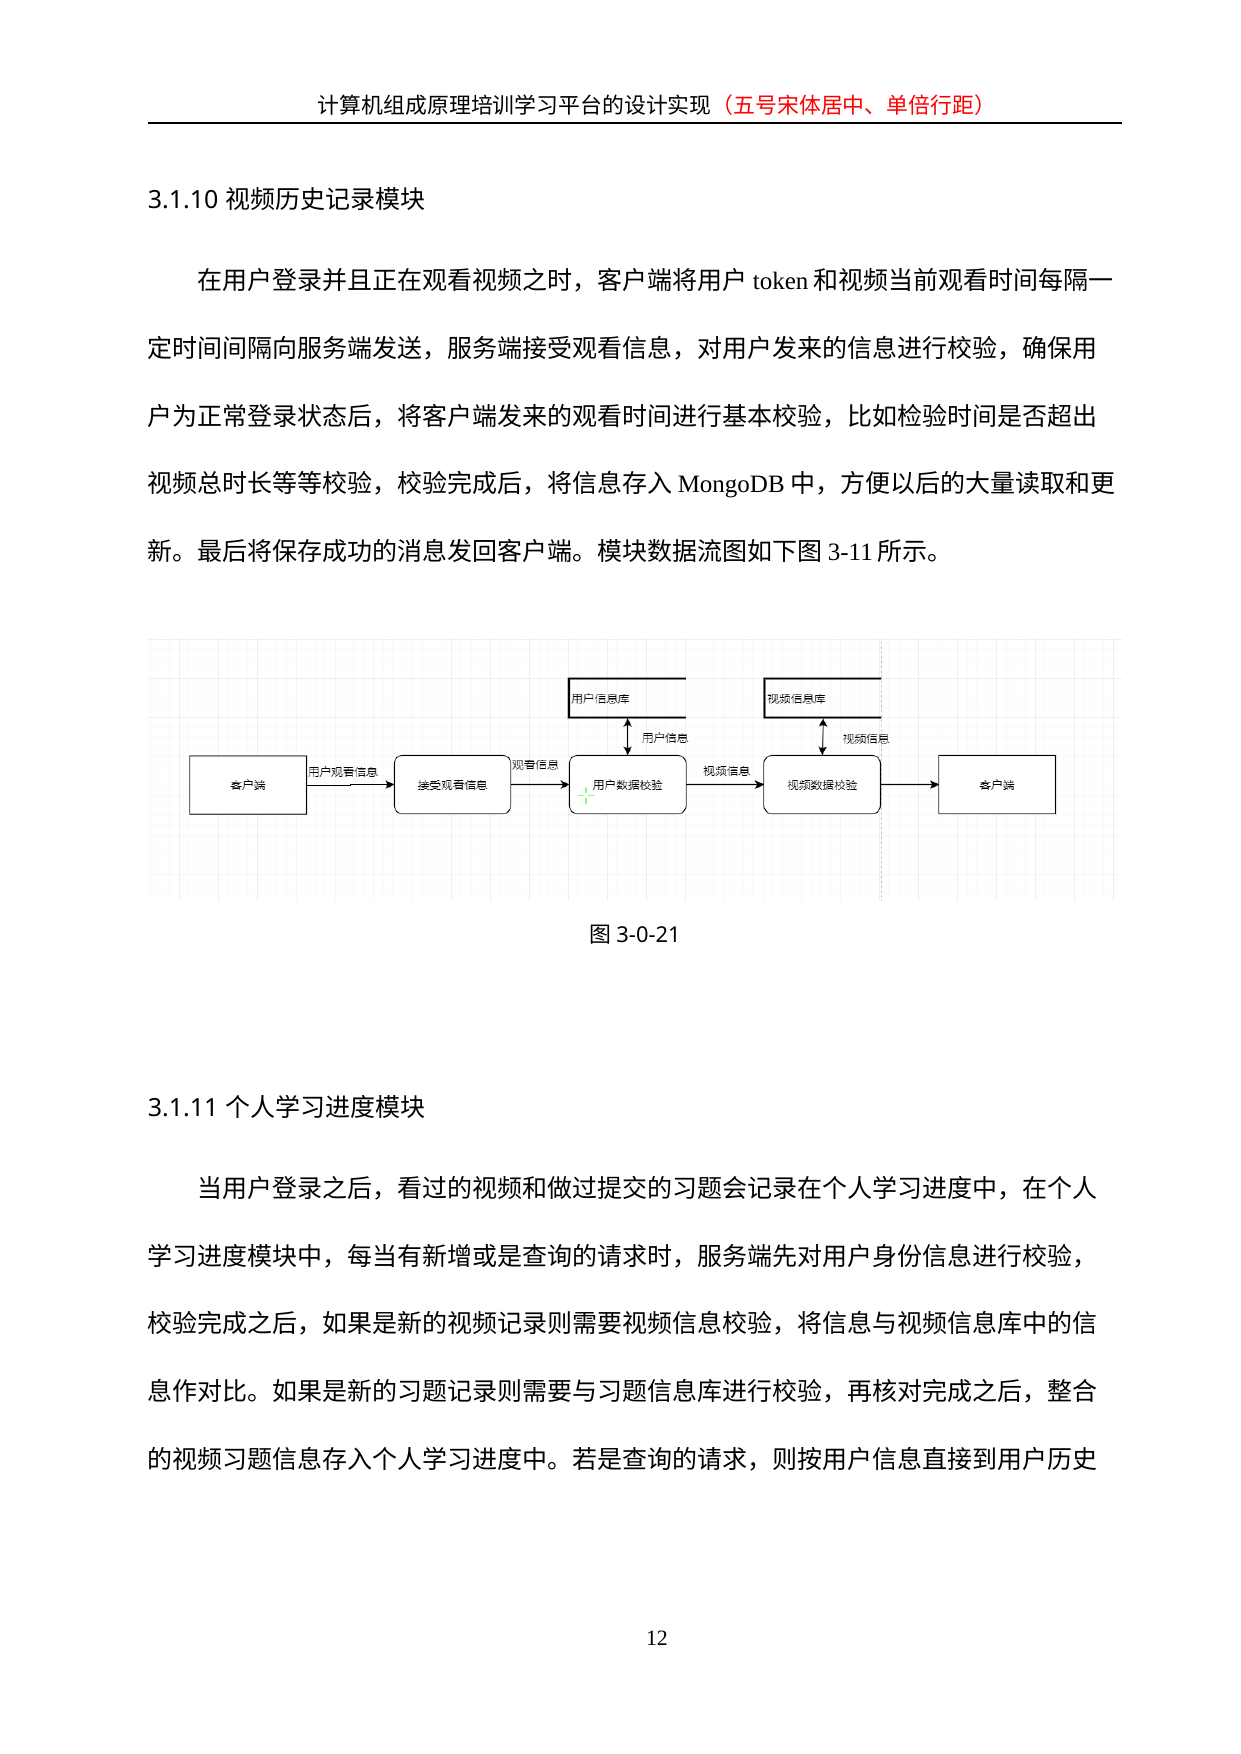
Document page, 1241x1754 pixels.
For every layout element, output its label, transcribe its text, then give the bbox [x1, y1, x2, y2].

text 在用户登录并且正在观看视频之时，客户端将用户token和视频当前观看时间每隔一定时间间隔向服务端发送，服务端接受观看信息，对用户发来的信息进行校验，确保用户为正常登录状态后，将客户端发来的观看时间进行基本校验，比如检验时间是否超出视频总时长等等校验，校验完成后，将信息存入MongoDB中，方便以后的大量读取和更新。最后将保存成功的消息发回客户端。模块数据流图如下图3-11所示。 [148, 244, 1122, 584]
subtitle 3.1.10 视频历史记录模块 [148, 164, 1122, 232]
picture [147, 638, 1123, 901]
subtitle 3.1.11 个人学习进度模块 [148, 1072, 1122, 1140]
